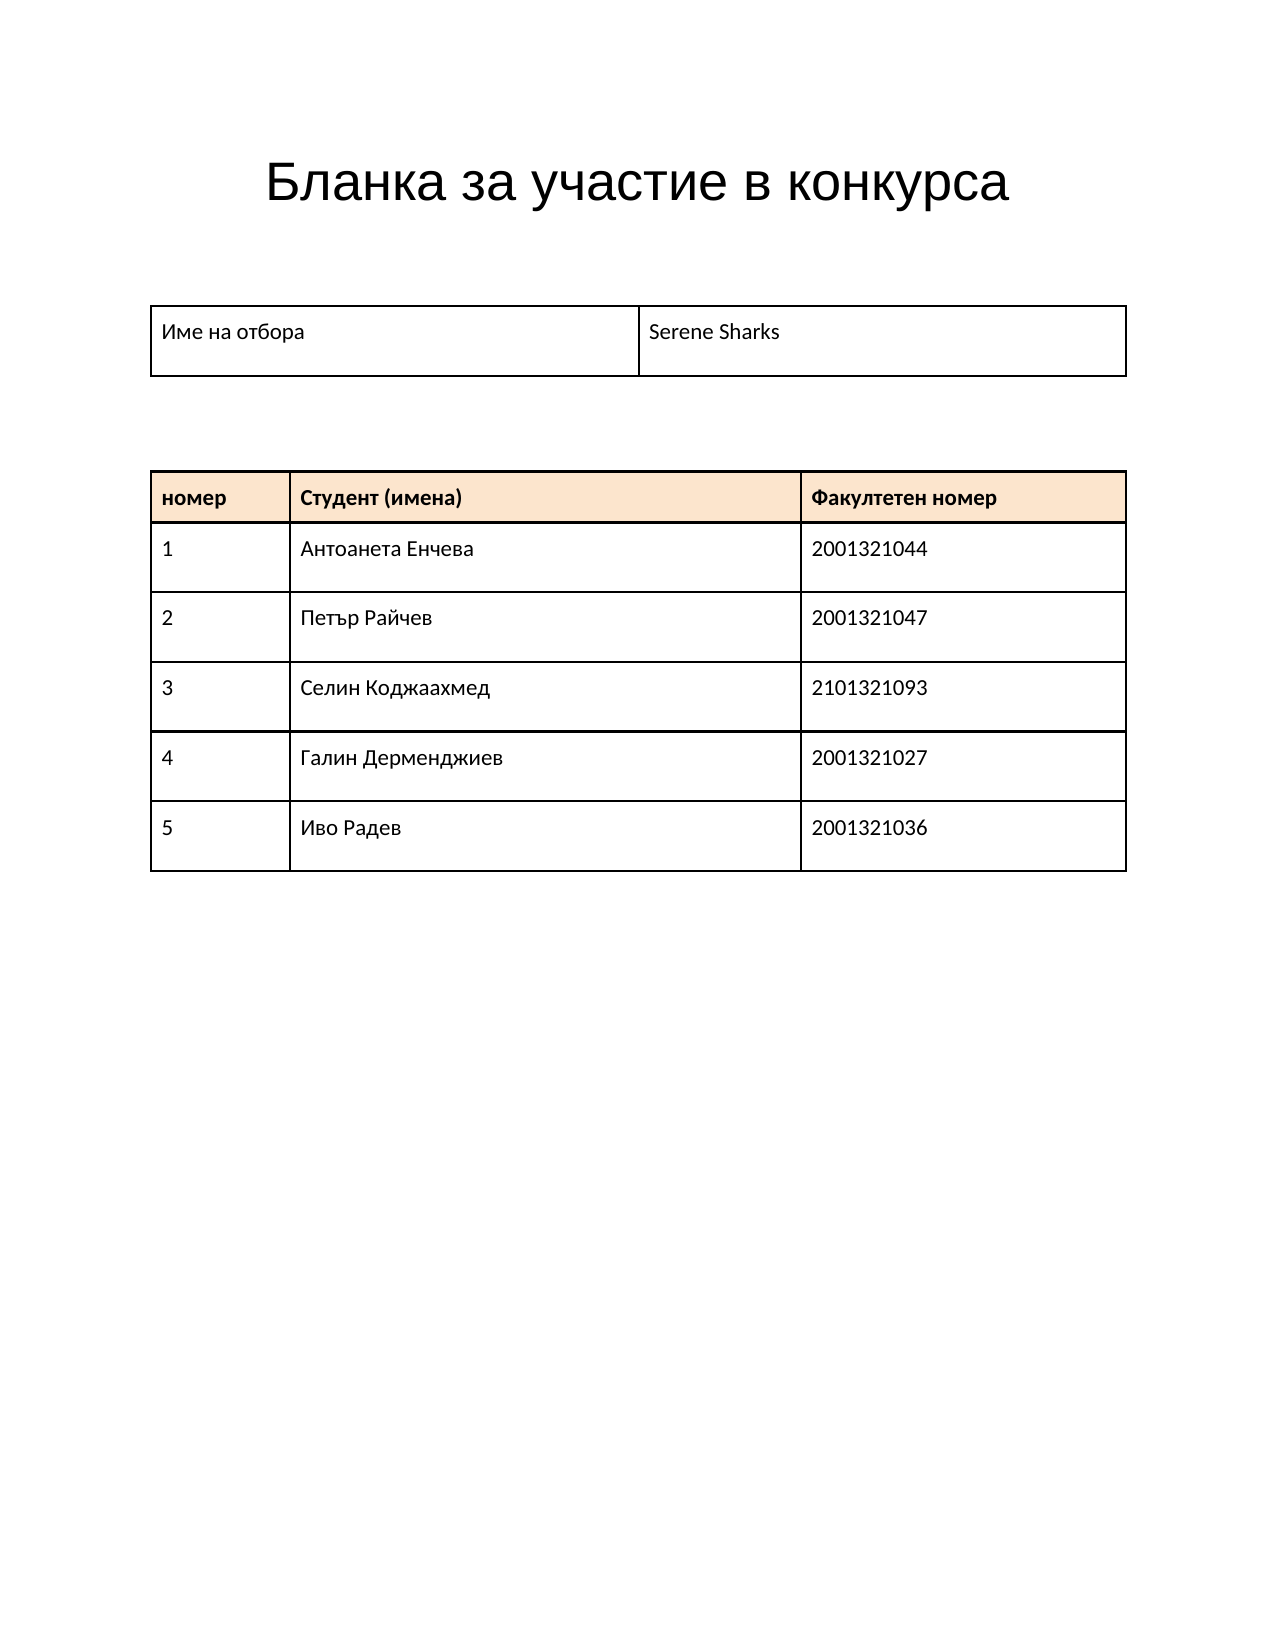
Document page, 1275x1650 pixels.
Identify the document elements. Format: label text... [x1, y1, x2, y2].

table_cell 5 [152, 802, 289, 870]
table_cell 2001321044 [802, 524, 1125, 591]
table_cell Галин Дерменджиев [291, 733, 800, 800]
table_cell 2001321027 [802, 733, 1125, 800]
table_cell 2001321047 [802, 593, 1125, 661]
table_cell 4 [152, 733, 289, 800]
table_header Име на отбора [152, 307, 638, 374]
table_header Serene Sharks [640, 307, 1125, 374]
table_header Студент (имена) [291, 473, 800, 521]
table_cell Петър Райчев [291, 593, 800, 661]
table_header номер [152, 473, 289, 521]
table_cell 1 [152, 524, 289, 591]
table_cell 2001321036 [802, 802, 1125, 870]
table_cell Селин Коджаахмед [291, 663, 800, 730]
table_header Факултетен номер [802, 473, 1125, 521]
table_cell Иво Радев [291, 802, 800, 870]
table_cell 2 [152, 593, 289, 661]
table_cell 3 [152, 663, 289, 730]
title Бланка за участие в конкурса [150, 150, 1125, 212]
table_cell 2101321093 [802, 663, 1125, 730]
table_cell Антоанета Енчева [291, 524, 800, 591]
